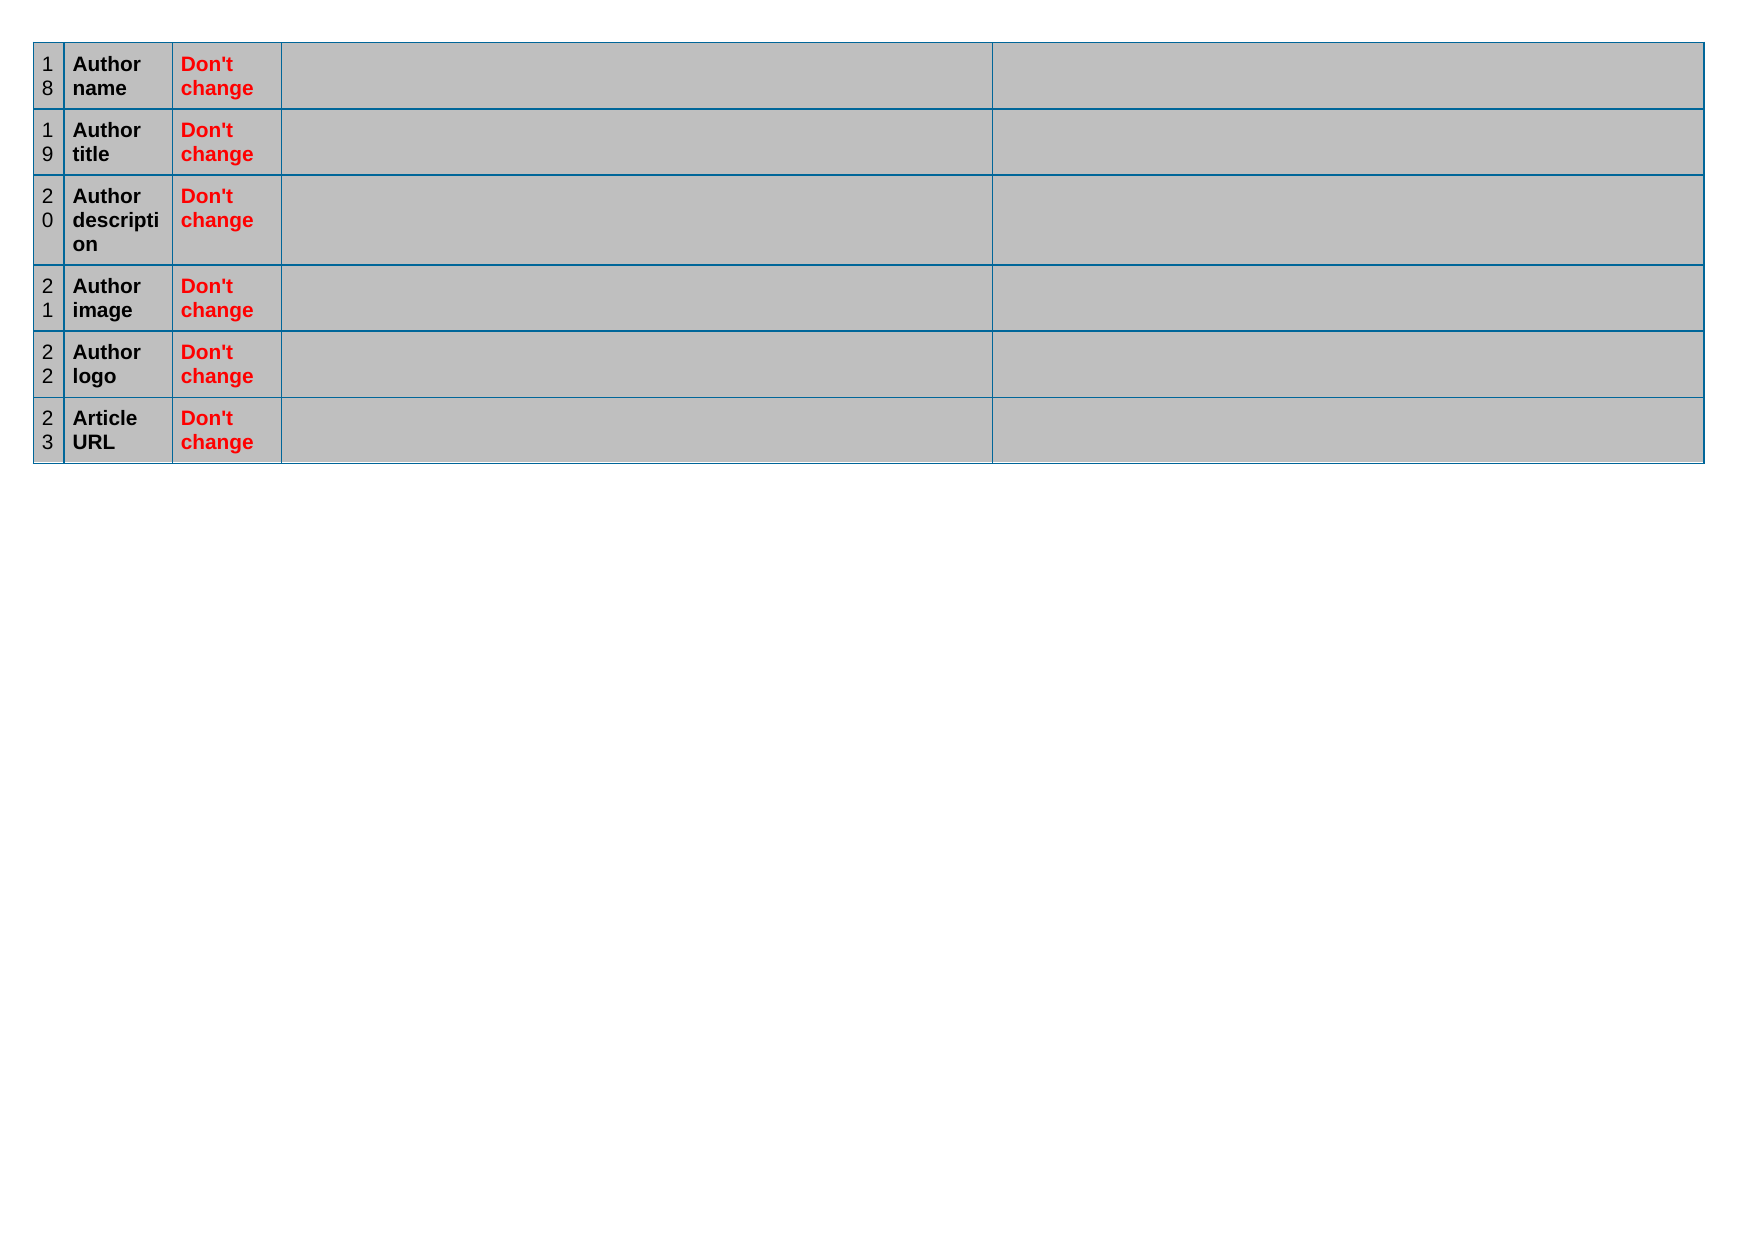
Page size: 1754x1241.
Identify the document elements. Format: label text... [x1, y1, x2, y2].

table_cell 21 [34, 266, 63, 330]
table_cell [282, 398, 992, 462]
table_cell 23 [34, 398, 63, 462]
table_cell 20 [34, 176, 63, 264]
table_cell Author image [65, 266, 172, 330]
table_cell [282, 332, 992, 396]
table_cell [993, 398, 1703, 462]
table_cell Don't change [173, 43, 281, 108]
table_cell Author title [65, 110, 172, 174]
table_cell Don't change [173, 398, 281, 462]
table_cell Don't change [173, 110, 281, 174]
table_cell [282, 176, 992, 264]
table_cell [993, 176, 1703, 264]
table_cell Don't change [173, 332, 281, 396]
table_cell Author description [65, 176, 172, 264]
table_cell Article URL [65, 398, 172, 462]
table_cell [993, 43, 1703, 108]
table_cell 18 [34, 43, 63, 108]
table_cell [282, 110, 992, 174]
table_cell [993, 332, 1703, 396]
table_cell Author name [65, 43, 172, 108]
table_cell [993, 266, 1703, 330]
table_cell [282, 266, 992, 330]
table_cell [282, 43, 992, 108]
table_cell Don't change [173, 266, 281, 330]
table_cell [993, 110, 1703, 174]
table_cell 22 [34, 332, 63, 396]
table_cell 19 [34, 110, 63, 174]
table_cell Don't change [173, 176, 281, 264]
table_cell Author logo [65, 332, 172, 396]
